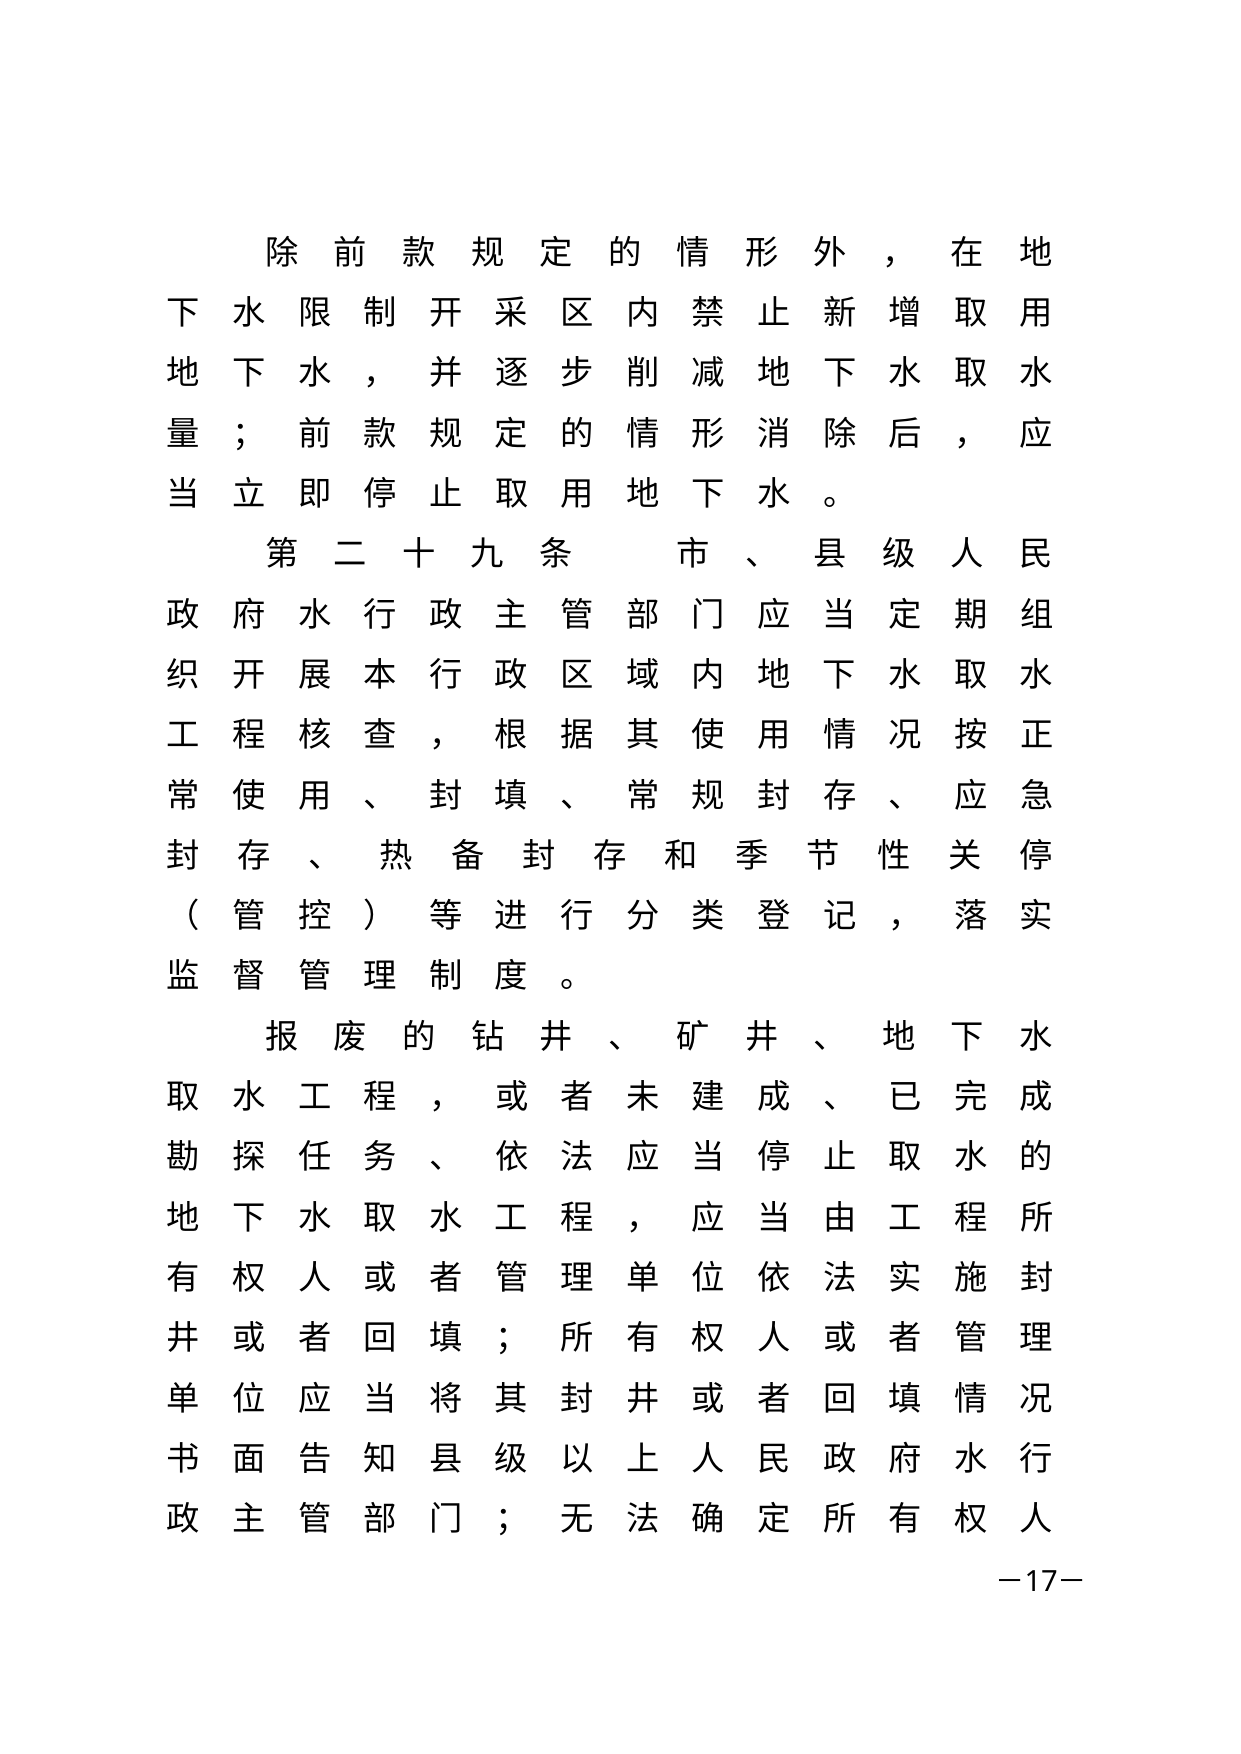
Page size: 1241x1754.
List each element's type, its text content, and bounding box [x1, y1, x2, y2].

text 除前款规定的情形外，在地下水限制开采区内禁止新增取用地下水，并逐步削减地下水取水量；前款规定的情形消除后，应当立即停止取用地下水。 [167, 219, 1085, 521]
text 第二十九条 市、县级人民政府水行政主管部门应当定期组织开展本行政区域内地下水取水工程核查，根据其使用情况按正常使用、封填、常规封存、应急封存、热备封存和季节性关停（管控）等进行分类登记，落实监督管理制度。 [167, 521, 1085, 1003]
